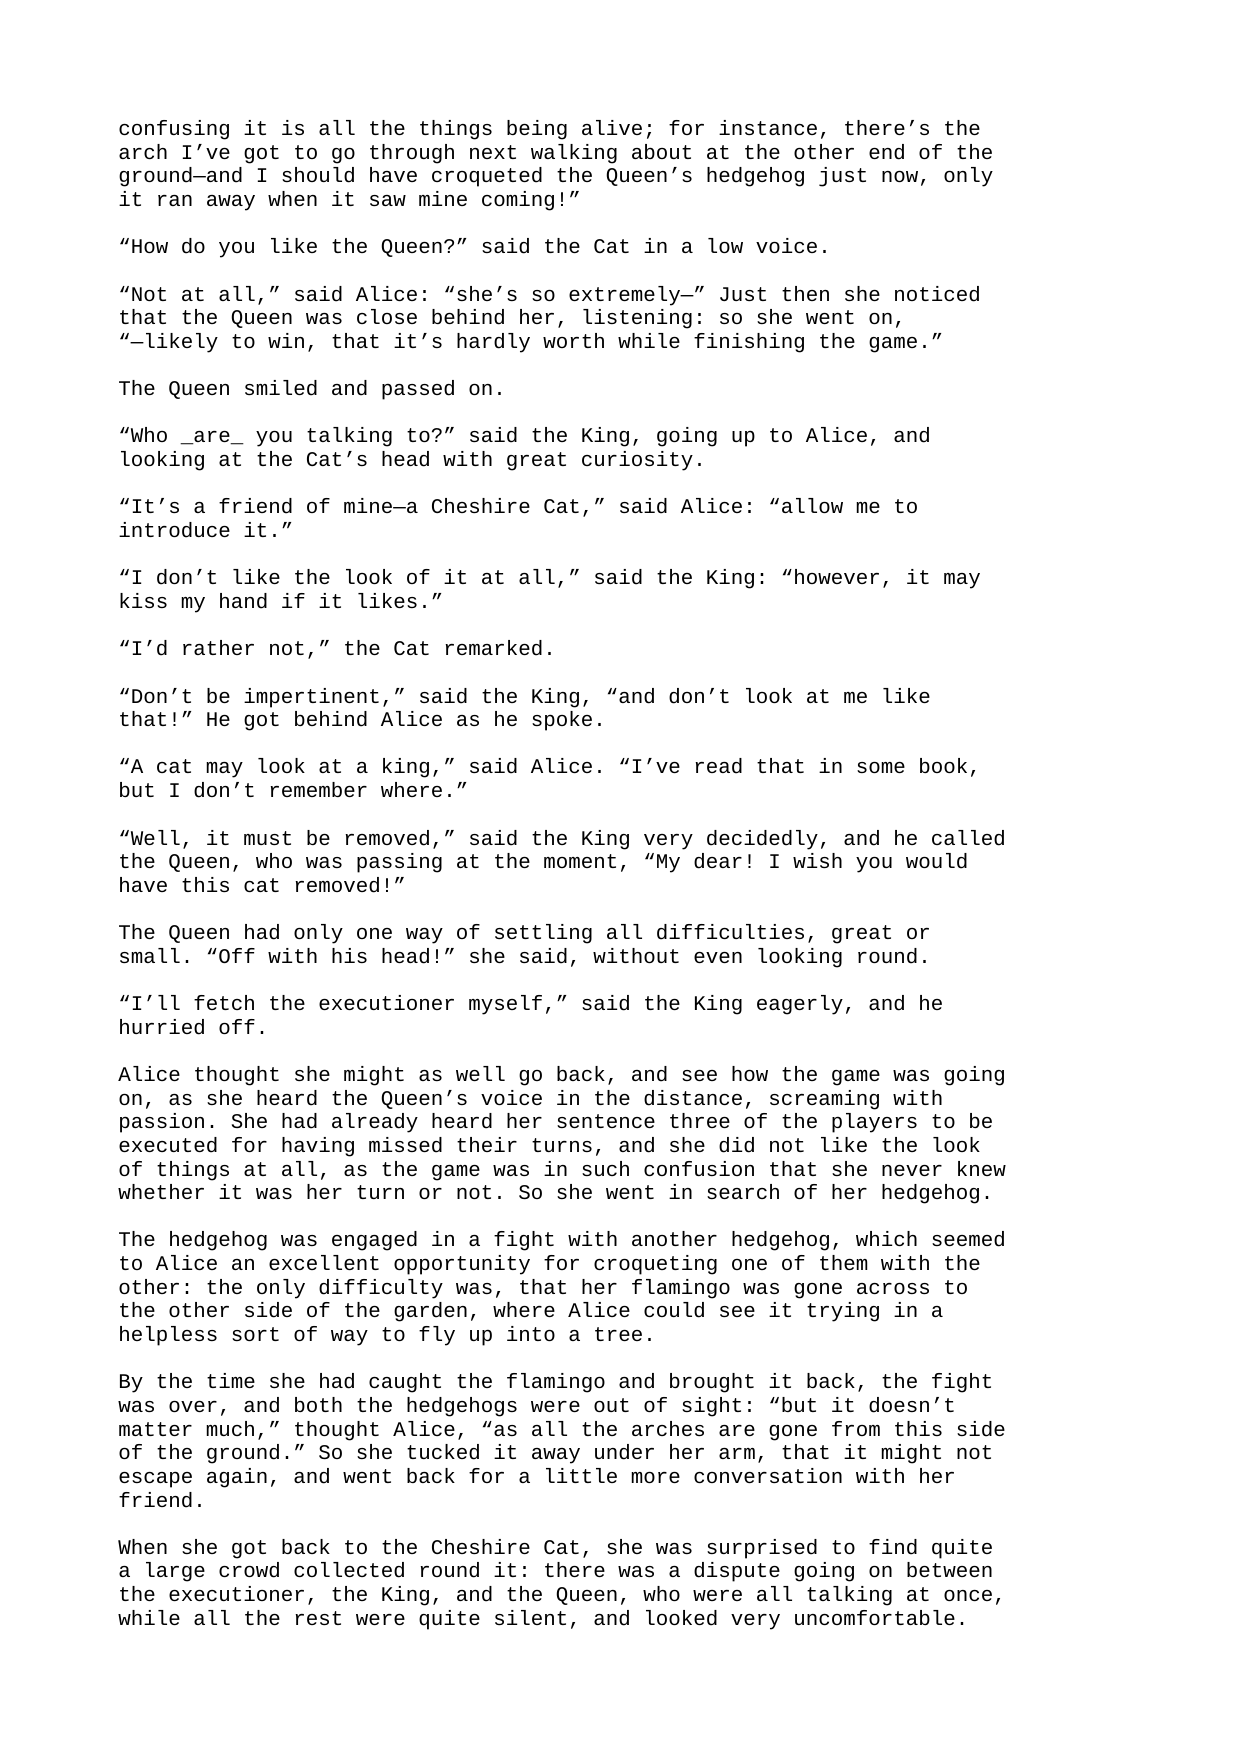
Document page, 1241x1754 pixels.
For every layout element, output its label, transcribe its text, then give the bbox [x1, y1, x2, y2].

text introduce it.” [118, 520, 1122, 544]
text whether it was her turn or not. So she went in search of her hedgehog. [118, 1182, 1122, 1206]
text “I’d rather not,” the Cat remarked. [118, 638, 1122, 662]
text to Alice an excellent opportunity for croqueting one of them with the [118, 1253, 1122, 1277]
text the other side of the garden, where Alice could see it trying in a [118, 1300, 1122, 1324]
text the Queen, who was passing at the moment, “My dear! I wish you would [118, 851, 1122, 875]
text “I’ll fetch the executioner myself,” said the King eagerly, and he [118, 993, 1122, 1017]
text on, as she heard the Queen’s voice in the distance, screaming with [118, 1088, 1122, 1111]
text that!” He got behind Alice as he spoke. [118, 709, 1122, 733]
text arch I’ve got to go through next walking about at the other end of the [118, 142, 1122, 165]
text “How do you like the Queen?” said the Cat in a low voice. [118, 236, 1122, 260]
text hurried off. [118, 1017, 1122, 1040]
text other: the only difficulty was, that her flamingo was gone across to [118, 1277, 1122, 1300]
text executed for having missed their turns, and she did not like the look [118, 1135, 1122, 1158]
text The hedgehog was engaged in a fight with another hedgehog, which seemed [118, 1229, 1122, 1253]
text ground—and I should have croqueted the Queen’s hedgehog just now, only [118, 165, 1122, 189]
text By the time she had caught the flamingo and brought it back, the fight [118, 1371, 1122, 1395]
text When she got back to the Cheshire Cat, she was surprised to find quite [118, 1537, 1122, 1561]
text “Don’t be impertinent,” said the King, “and don’t look at me like [118, 686, 1122, 709]
text The Queen had only one way of settling all difficulties, great or [118, 922, 1122, 946]
text The Queen smiled and passed on. [118, 378, 1122, 402]
text small. “Off with his head!” she said, without even looking round. [118, 946, 1122, 969]
text matter much,” thought Alice, “as all the arches are gone from this side [118, 1419, 1122, 1442]
text but I don’t remember where.” [118, 780, 1122, 804]
text “I don’t like the look of it at all,” said the King: “however, it may [118, 567, 1122, 591]
text “Well, it must be removed,” said the King very decidedly, and he called [118, 827, 1122, 851]
text friend. [118, 1489, 1122, 1513]
text confusing it is all the things being alive; for instance, there’s the [118, 118, 1122, 142]
text of the ground.” So she tucked it away under her arm, that it might not [118, 1442, 1122, 1466]
text “Not at all,” said Alice: “she’s so extremely—” Just then she noticed [118, 284, 1122, 307]
text escape again, and went back for a little more conversation with her [118, 1466, 1122, 1489]
text that the Queen was close behind her, listening: so she went on, [118, 307, 1122, 331]
text have this cat removed!” [118, 875, 1122, 898]
text helpless sort of way to fly up into a tree. [118, 1324, 1122, 1348]
text “It’s a friend of mine—a Cheshire Cat,” said Alice: “allow me to [118, 496, 1122, 520]
text a large crowd collected round it: there was a dispute going on between [118, 1561, 1122, 1584]
text was over, and both the hedgehogs were out of sight: “but it doesn’t [118, 1395, 1122, 1419]
text “A cat may look at a king,” said Alice. “I’ve read that in some book, [118, 757, 1122, 780]
text “Who _are_ you talking to?” said the King, going up to Alice, and [118, 426, 1122, 449]
text it ran away when it saw mine coming!” [118, 189, 1122, 213]
text passion. She had already heard her sentence three of the players to be [118, 1111, 1122, 1135]
text “—likely to win, that it’s hardly worth while finishing the game.” [118, 331, 1122, 354]
text the executioner, the King, and the Queen, who were all talking at once, [118, 1584, 1122, 1608]
text looking at the Cat’s head with great curiosity. [118, 449, 1122, 473]
text kiss my hand if it likes.” [118, 591, 1122, 615]
text Alice thought she might as well go back, and see how the game was going [118, 1064, 1122, 1088]
text of things at all, as the game was in such confusion that she never knew [118, 1158, 1122, 1182]
text while all the rest were quite silent, and looked very uncomfortable. [118, 1608, 1122, 1631]
